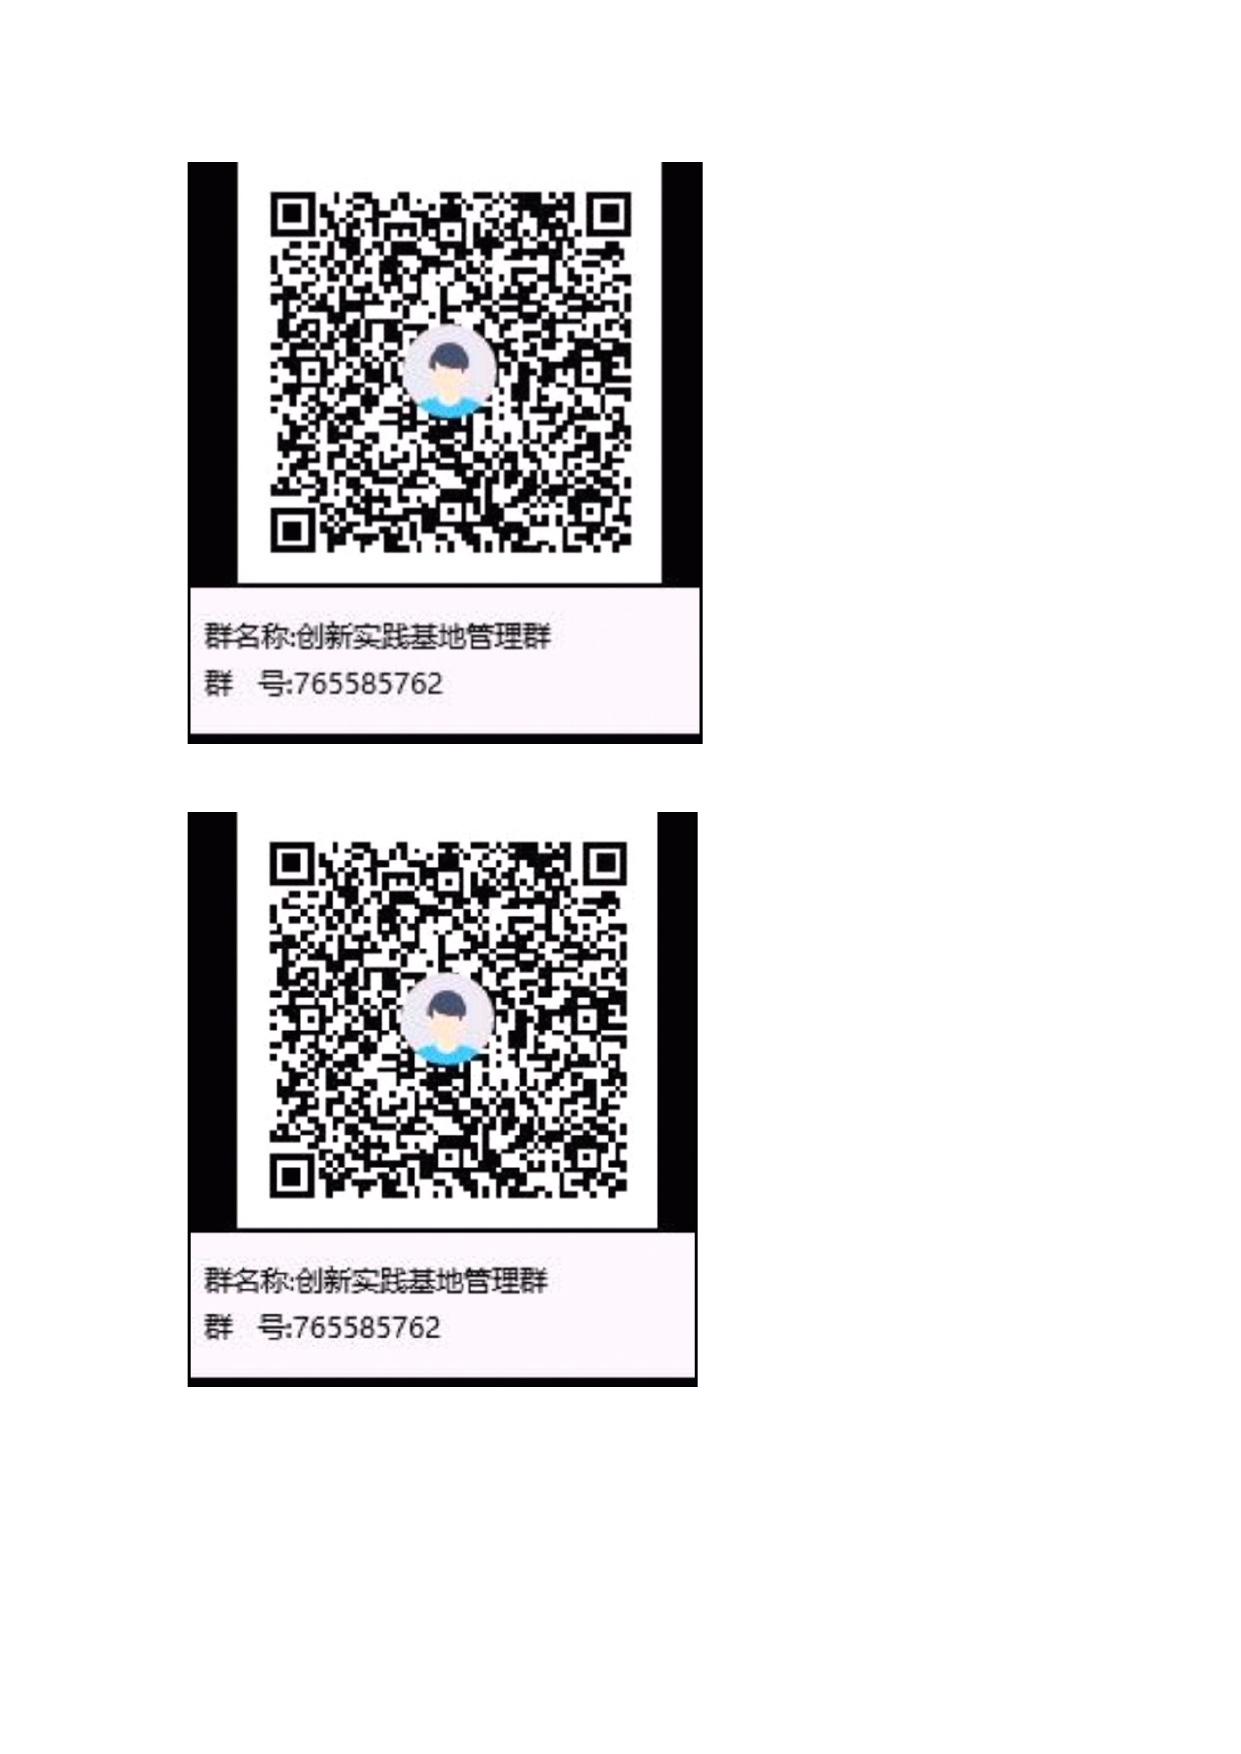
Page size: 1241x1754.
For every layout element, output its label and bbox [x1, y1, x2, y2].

picture [187, 812, 698, 1387]
picture [187, 162, 703, 744]
